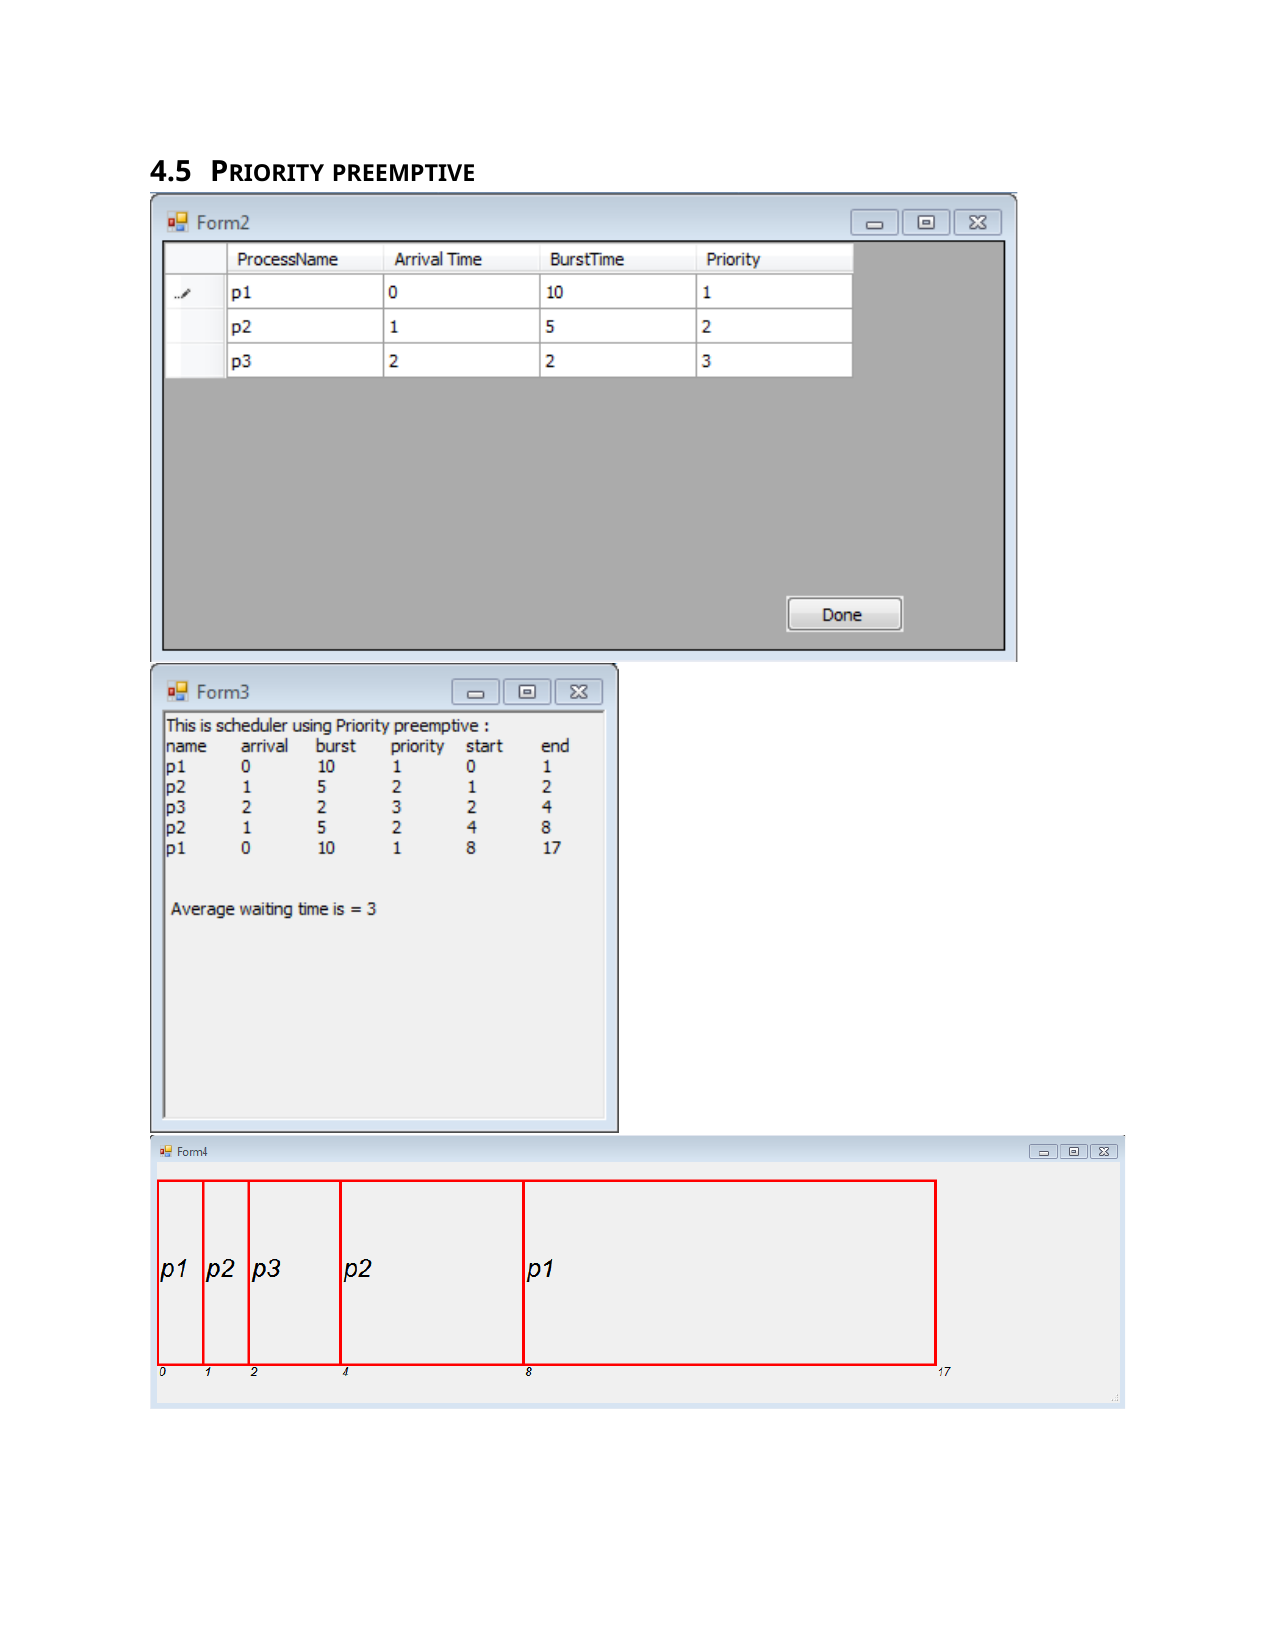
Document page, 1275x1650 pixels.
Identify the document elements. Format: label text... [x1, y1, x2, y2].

picture [150, 192, 1018, 662]
subtitle Priority preemptive [150, 150, 1125, 190]
picture [150, 663, 619, 1133]
picture [150, 1135, 1125, 1409]
